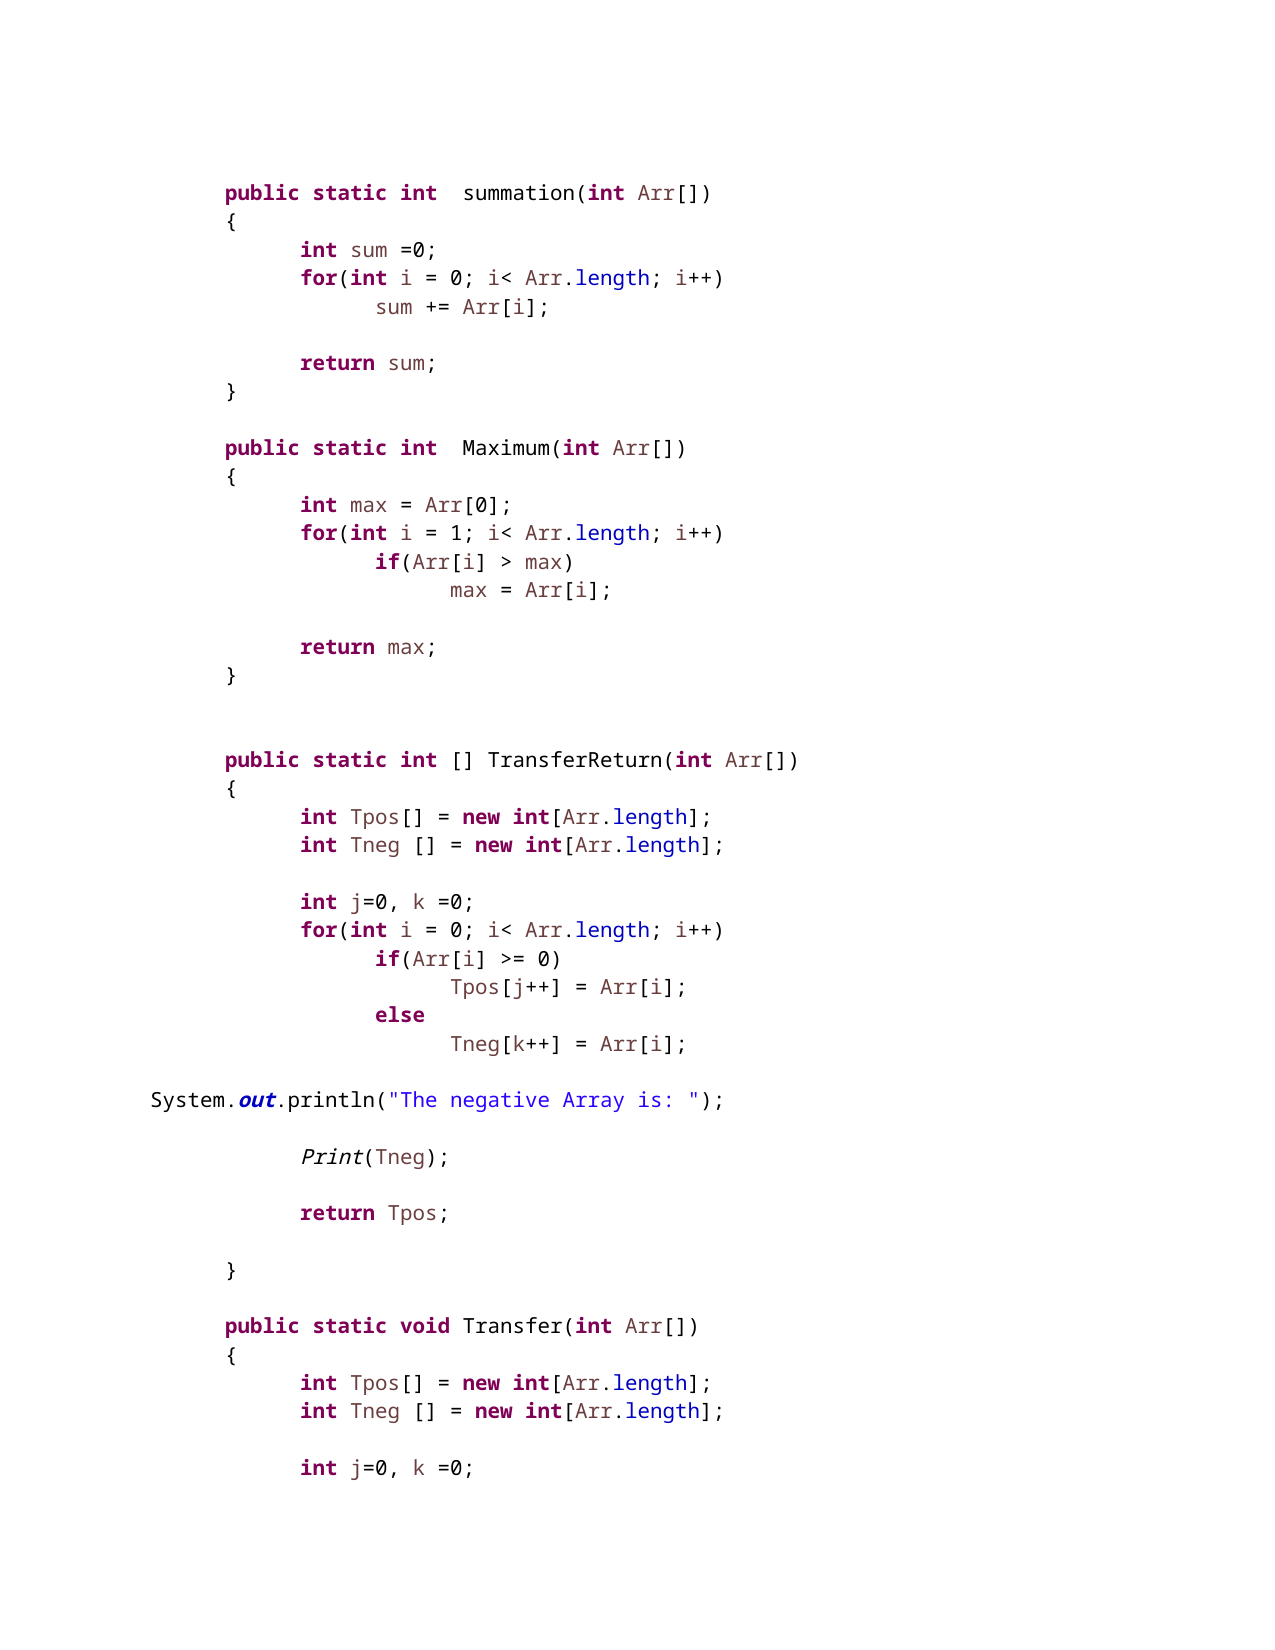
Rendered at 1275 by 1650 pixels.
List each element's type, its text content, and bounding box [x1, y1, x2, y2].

text int Tneg [] = new int[Arr.length]; [150, 1397, 1125, 1425]
text { [150, 206, 1125, 235]
text max = Arr[i]; [150, 575, 1125, 604]
text for(int i = 0; i< Arr.length; i++) [150, 263, 1125, 292]
text { [150, 462, 1125, 490]
text if(Arr[i] > max) [150, 547, 1125, 575]
text Print(Tneg); [150, 1142, 1125, 1170]
text Tneg[k++] = Arr[i]; [150, 1029, 1125, 1057]
text { [150, 773, 1125, 802]
text return Tpos; [150, 1198, 1125, 1227]
text return sum; [150, 348, 1125, 377]
text int max = Arr[0]; [150, 490, 1125, 518]
text for(int i = 1; i< Arr.length; i++) [150, 518, 1125, 547]
text public static int Maximum(int Arr[]) [150, 433, 1125, 462]
text int j=0, k =0; [150, 1453, 1125, 1482]
text int Tneg [] = new int[Arr.length]; [150, 830, 1125, 859]
text } [150, 1255, 1125, 1283]
text int sum =0; [150, 235, 1125, 263]
text } [150, 377, 1125, 405]
text } [150, 660, 1125, 689]
text { [150, 1340, 1125, 1368]
text sum += Arr[i]; [150, 292, 1125, 320]
text int j=0, k =0; [150, 887, 1125, 915]
text else [150, 1001, 1125, 1029]
text System.out.println("The negative Array is: "); [150, 1086, 1125, 1114]
text int Tpos[] = new int[Arr.length]; [150, 1368, 1125, 1397]
text for(int i = 0; i< Arr.length; i++) [150, 915, 1125, 944]
text return max; [150, 632, 1125, 660]
text if(Arr[i] >= 0) [150, 944, 1125, 972]
text public static void Transfer(int Arr[]) [150, 1311, 1125, 1340]
text Tpos[j++] = Arr[i]; [150, 972, 1125, 1001]
text int Tpos[] = new int[Arr.length]; [150, 802, 1125, 830]
text public static int [] TransferReturn(int Arr[]) [150, 745, 1125, 773]
text public static int summation(int Arr[]) [150, 178, 1125, 206]
